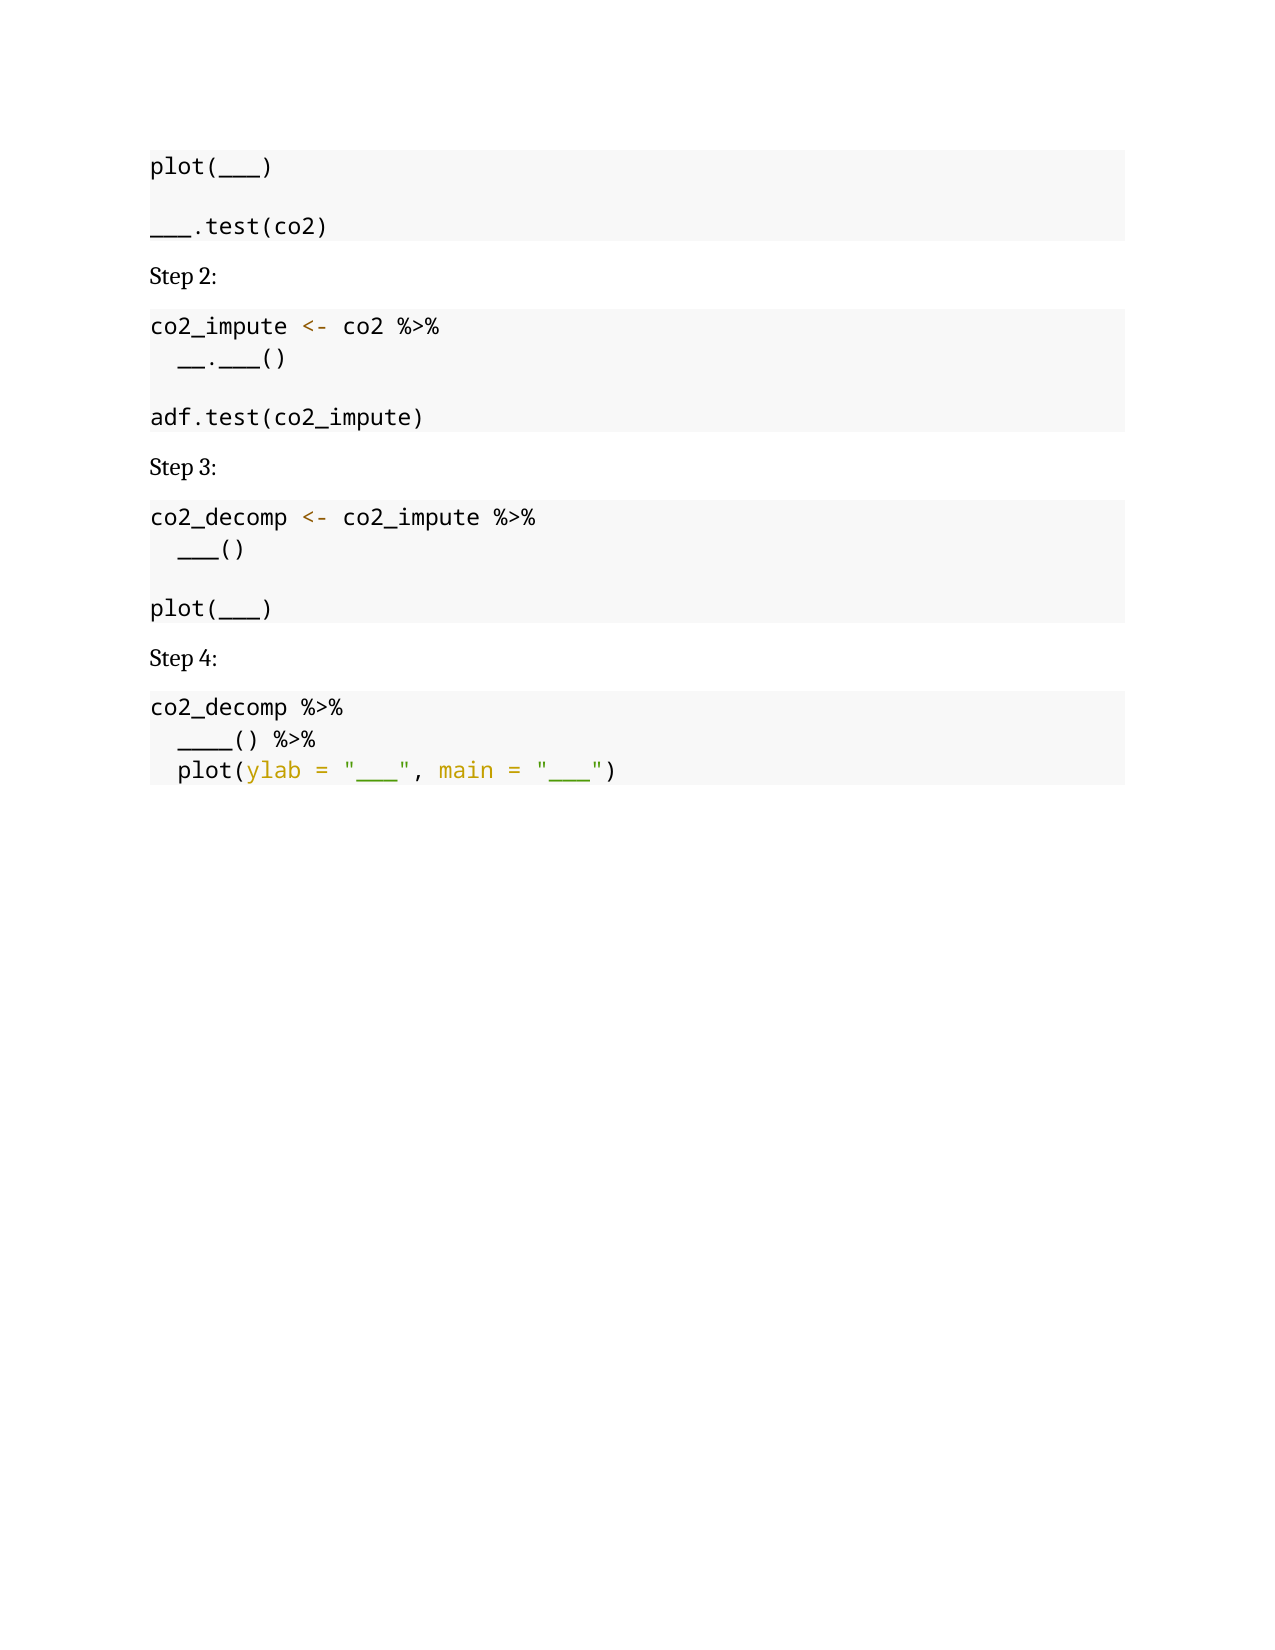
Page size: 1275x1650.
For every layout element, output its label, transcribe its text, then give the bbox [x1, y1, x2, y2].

text Step 4: [150, 644, 1125, 672]
text co2_decomp <- co2_impute %>% ___() plot(___) [150, 500, 1125, 623]
text co2_impute <- co2 %>% __.___() adf.test(co2_impute) [150, 309, 1125, 432]
text Step 3: [150, 453, 1125, 482]
text co2_decomp %>% ____() %>% plot(ylab = "___", main = "___") [150, 691, 1125, 785]
text Step 2: [150, 262, 1125, 291]
text plot(___) ___.test(co2) [150, 150, 1125, 241]
